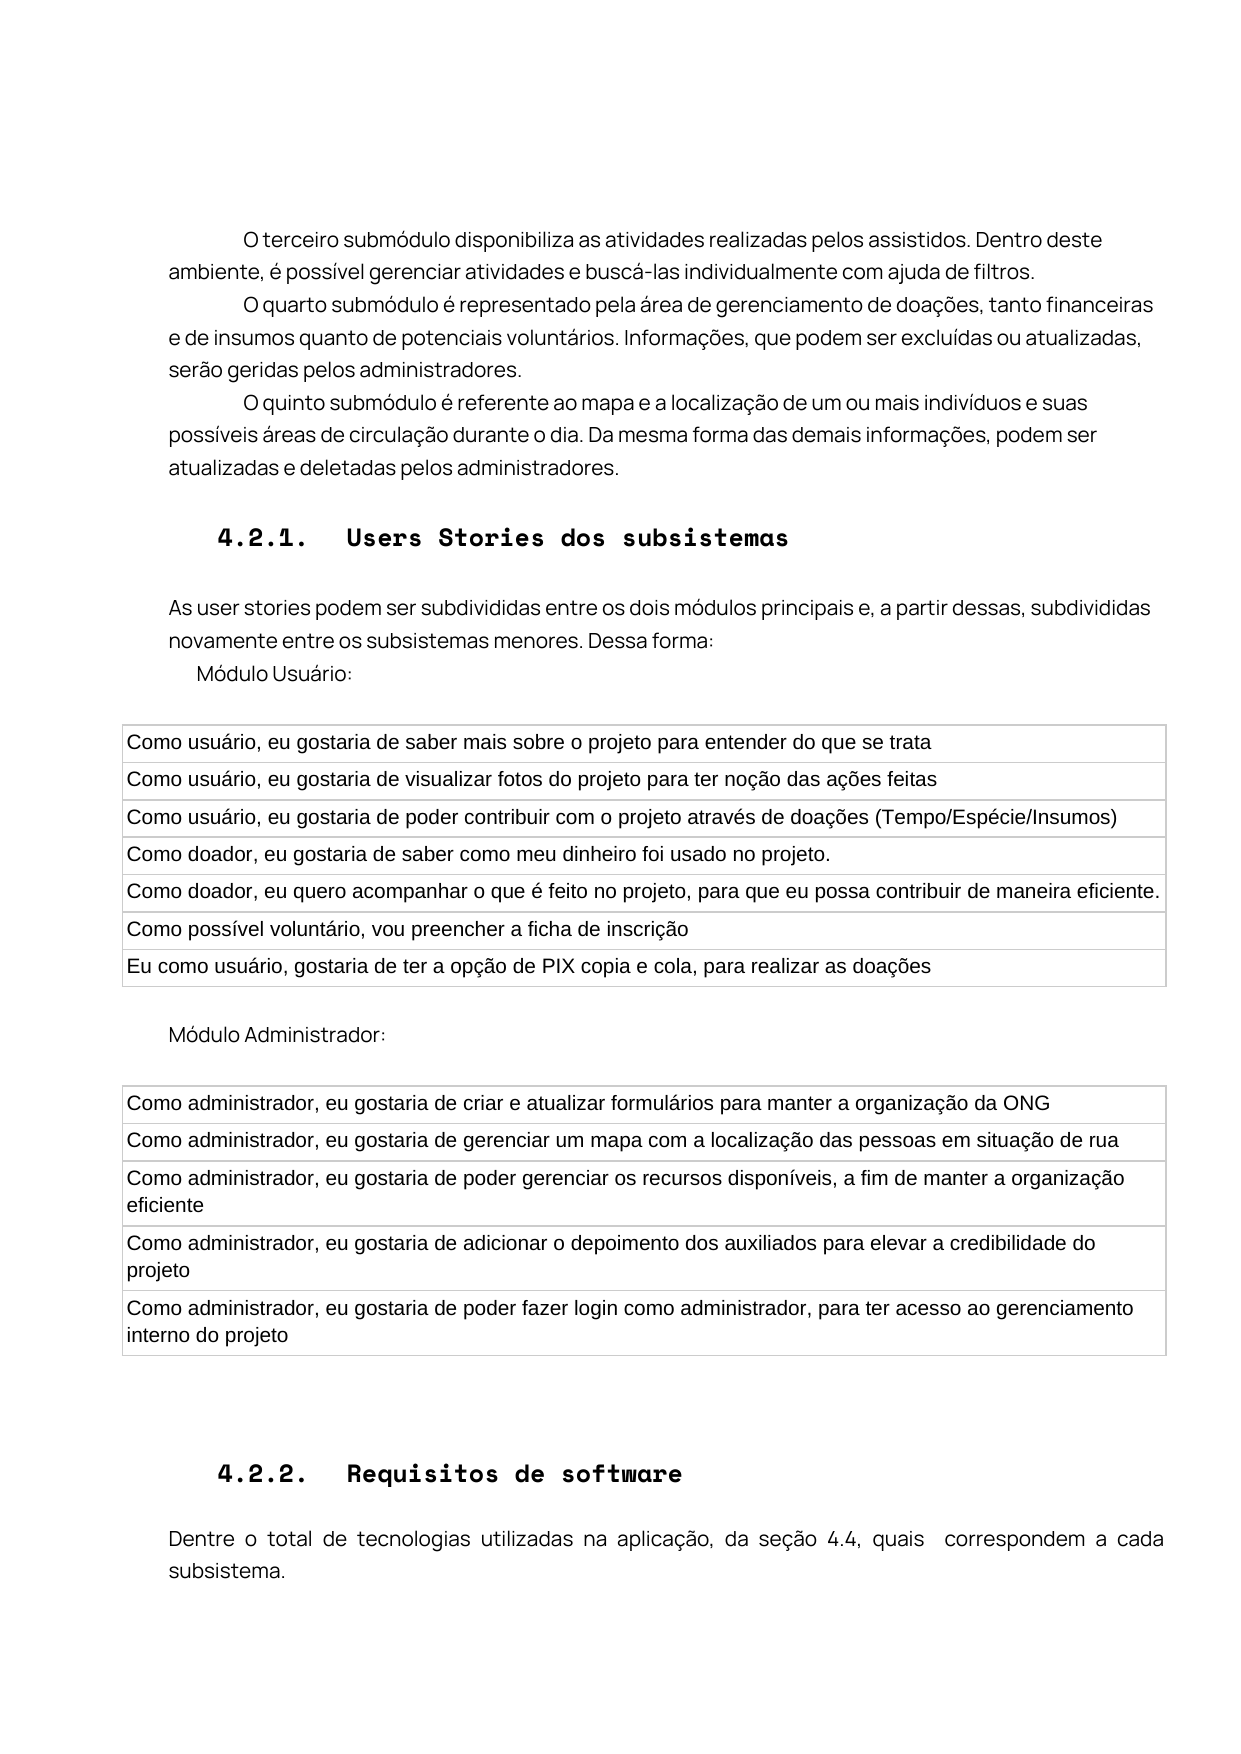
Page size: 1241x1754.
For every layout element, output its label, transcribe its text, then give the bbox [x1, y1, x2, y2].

table_cell Como administrador, eu gostaria de poder gerenciar os recursos disponíveis, a fim de manter a organização eficiente [123, 1162, 1165, 1225]
table_cell Como usuário, eu gostaria de visualizar fotos do projeto para ter noção das ações feitas [123, 763, 1165, 799]
subtitle Requisitos de software [309, 1454, 1165, 1491]
text Módulo Usuário: [168, 659, 1165, 687]
text Módulo Administrador: [168, 1020, 1165, 1048]
table_header Como usuário, eu gostaria de saber mais sobre o projeto para entender do que se trata [123, 726, 1165, 761]
text Dentre o total de tecnologias utilizadas na aplicação, da seção 4.4, quais correspondem a cada subsistema. [168, 1524, 1165, 1585]
table_cell Como doador, eu gostaria de saber como meu dinheiro foi usado no projeto. [123, 838, 1165, 874]
table_cell Como usuário, eu gostaria de poder contribuir com o projeto através de doações (Tempo/Espécie/Insumos) [123, 801, 1165, 836]
table_cell Como doador, eu quero acompanhar o que é feito no projeto, para que eu possa contribuir de maneira eficiente. [123, 875, 1165, 911]
text As user stories podem ser subdivididas entre os dois módulos principais e, a partir dessas, subdivididas novamente entre os subsistemas menores. Dessa forma: [168, 594, 1165, 655]
table_cell Eu como usuário, gostaria de ter a opção de PIX copia e cola, para realizar as doações [123, 950, 1165, 986]
text O quinto submódulo é referente ao mapa e a localização de um ou mais indivíduos e suas possíveis áreas de circulação durante o dia. Da mesma forma das demais informações, podem ser atualizadas e deletadas pelos administradores. [168, 388, 1165, 482]
table_cell Como administrador, eu gostaria de poder fazer login como administrador, para ter acesso ao gerenciamento interno do projeto [123, 1291, 1165, 1355]
table_cell Como administrador, eu gostaria de gerenciar um mapa com a localização das pessoas em situação de rua [123, 1124, 1165, 1160]
table_cell Como administrador, eu gostaria de adicionar o depoimento dos auxiliados para elevar a credibilidade do projeto [123, 1227, 1165, 1290]
table_cell Como possível voluntário, vou preencher a ficha de inscrição [123, 913, 1165, 948]
table_header Como administrador, eu gostaria de criar e atualizar formulários para manter a organização da ONG [123, 1087, 1165, 1123]
text O terceiro submódulo disponibiliza as atividades realizadas pelos assistidos. Dentro deste ambiente, é possível gerenciar atividades e buscá-las individualmente com ajuda de filtros. [168, 225, 1165, 286]
text O quarto submódulo é representado pela área de gerenciamento de doações, tanto financeiras e de insumos quanto de potenciais voluntários. Informações, que podem ser excluídas ou atualizadas, serão geridas pelos administradores. [168, 290, 1165, 384]
subtitle Users Stories dos subsistemas [309, 518, 1165, 556]
